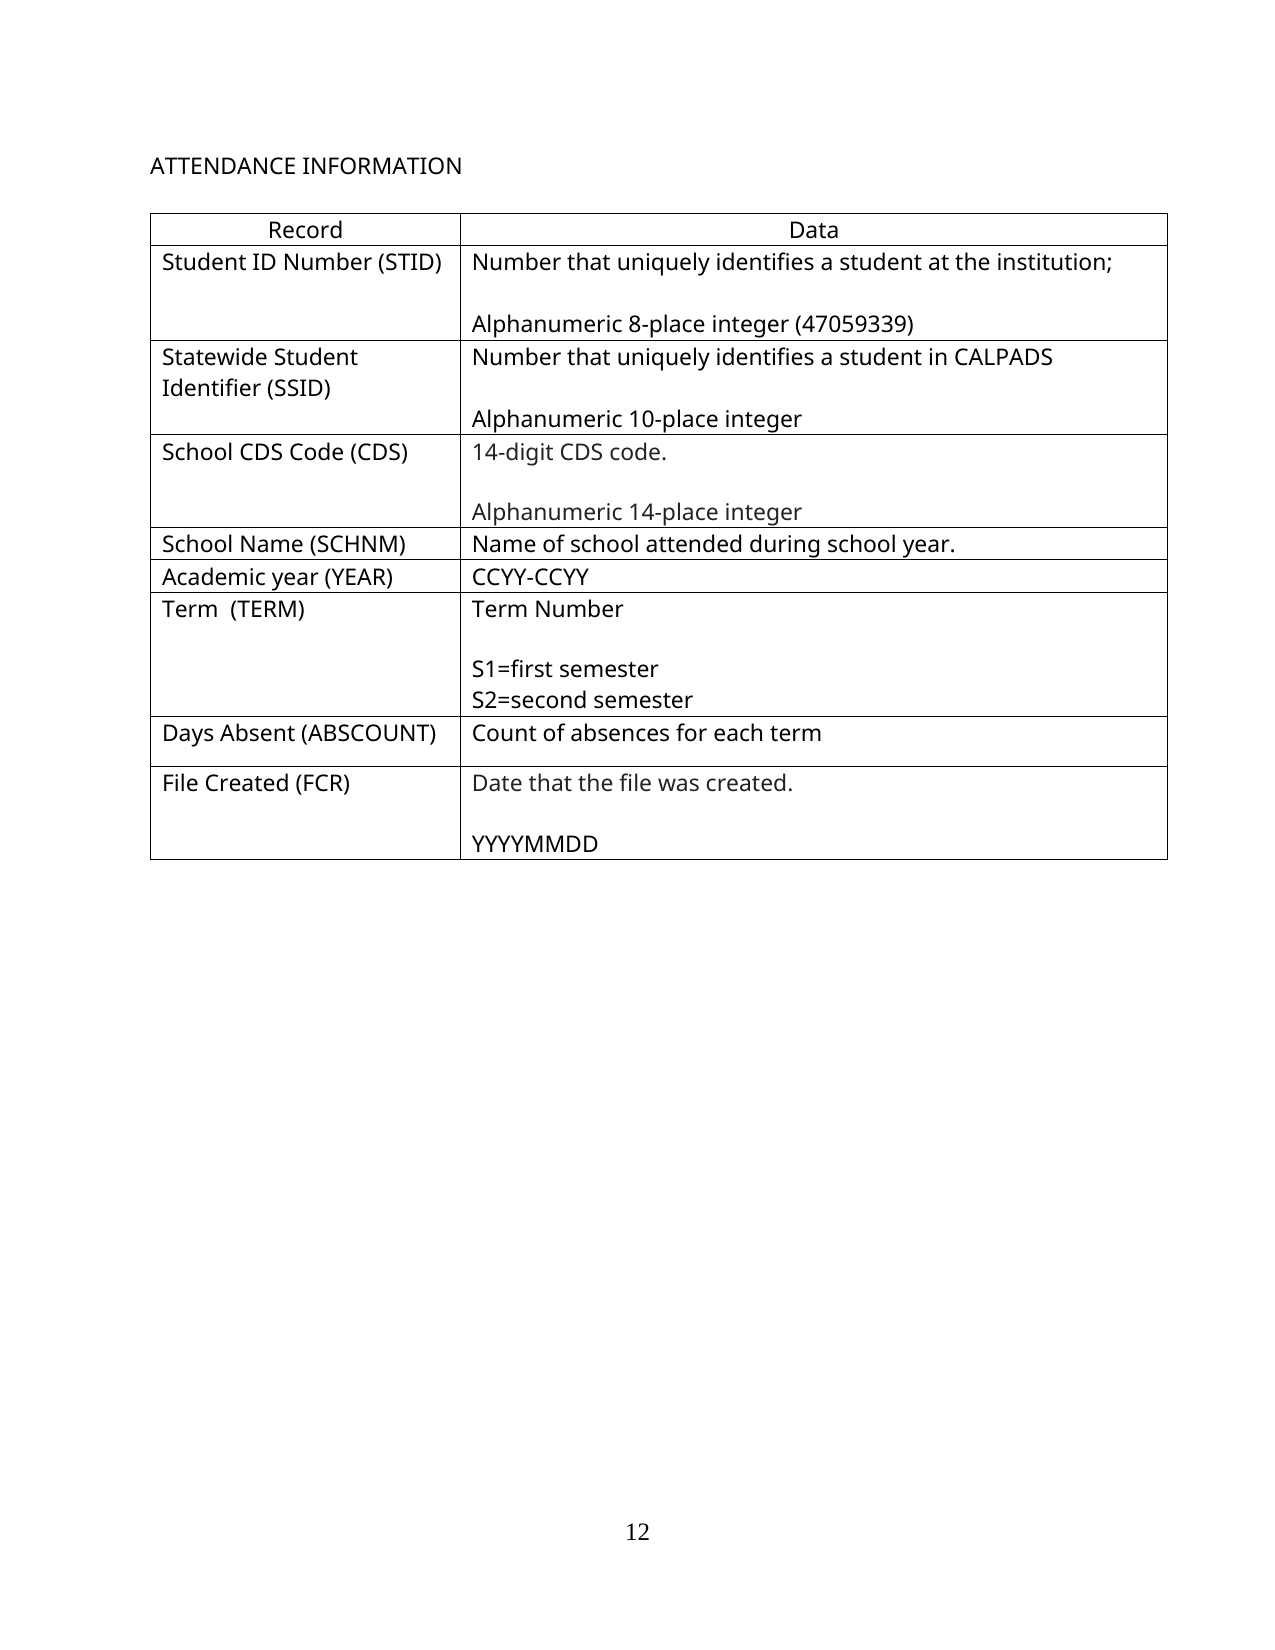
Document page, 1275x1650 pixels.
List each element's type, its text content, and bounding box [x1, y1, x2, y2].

table_cell Number that uniquely identifies a student at the institution; Alphanumeric 8-place integer (47059339) [461, 246, 1167, 339]
table_cell Term Number S1=first semester S2=second semester [461, 593, 1167, 716]
table_cell Days Absent (ABSCOUNT) [151, 717, 460, 766]
table_header Record [151, 214, 460, 245]
table_cell Count of absences for each term [461, 717, 1167, 766]
table_cell School Name (SCHNM) [151, 528, 460, 559]
table_cell CCYY-CCYY [461, 560, 1167, 592]
table_header Data [461, 214, 1167, 245]
table_cell File Created (FCR) [151, 767, 460, 859]
table_cell Name of school attended during school year. [461, 528, 1167, 559]
text ATTENDANCE INFORMATION [150, 150, 1125, 181]
table_cell Academic year (YEAR) [151, 560, 460, 592]
table_cell Number that uniquely identifies a student in CALPADS Alphanumeric 10-place integer [461, 341, 1167, 434]
table_cell Statewide Student Identifier (SSID) [151, 341, 460, 434]
table_cell 14-digit CDS code. Alphanumeric 14-place integer [461, 435, 1167, 527]
table_cell Term (TERM) [151, 593, 460, 716]
table_cell School CDS Code (CDS) [151, 435, 460, 527]
table_cell Date that the file was created. YYYYMMDD [461, 767, 1167, 859]
table_cell Student ID Number (STID) [151, 246, 460, 339]
